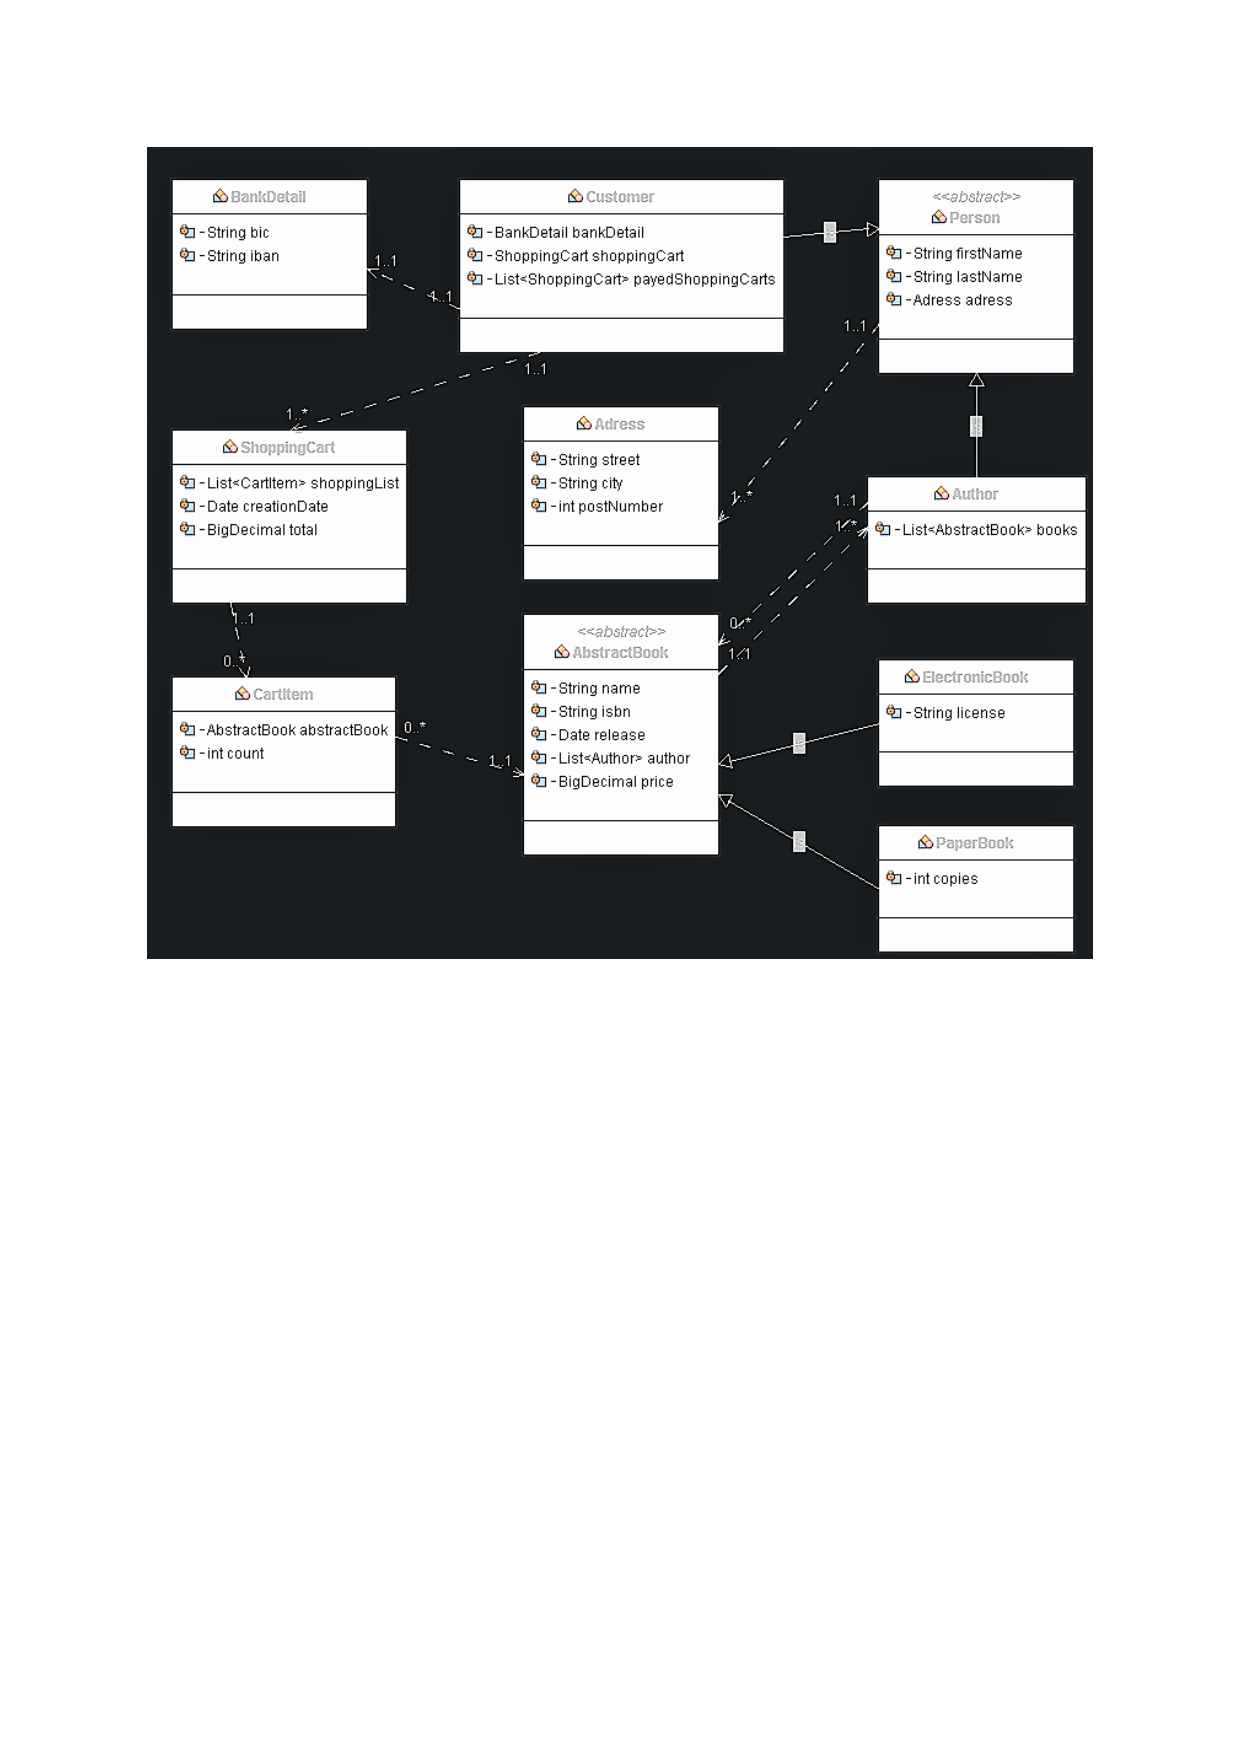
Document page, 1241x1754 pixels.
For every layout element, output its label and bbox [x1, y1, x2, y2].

picture [147, 147, 1093, 959]
